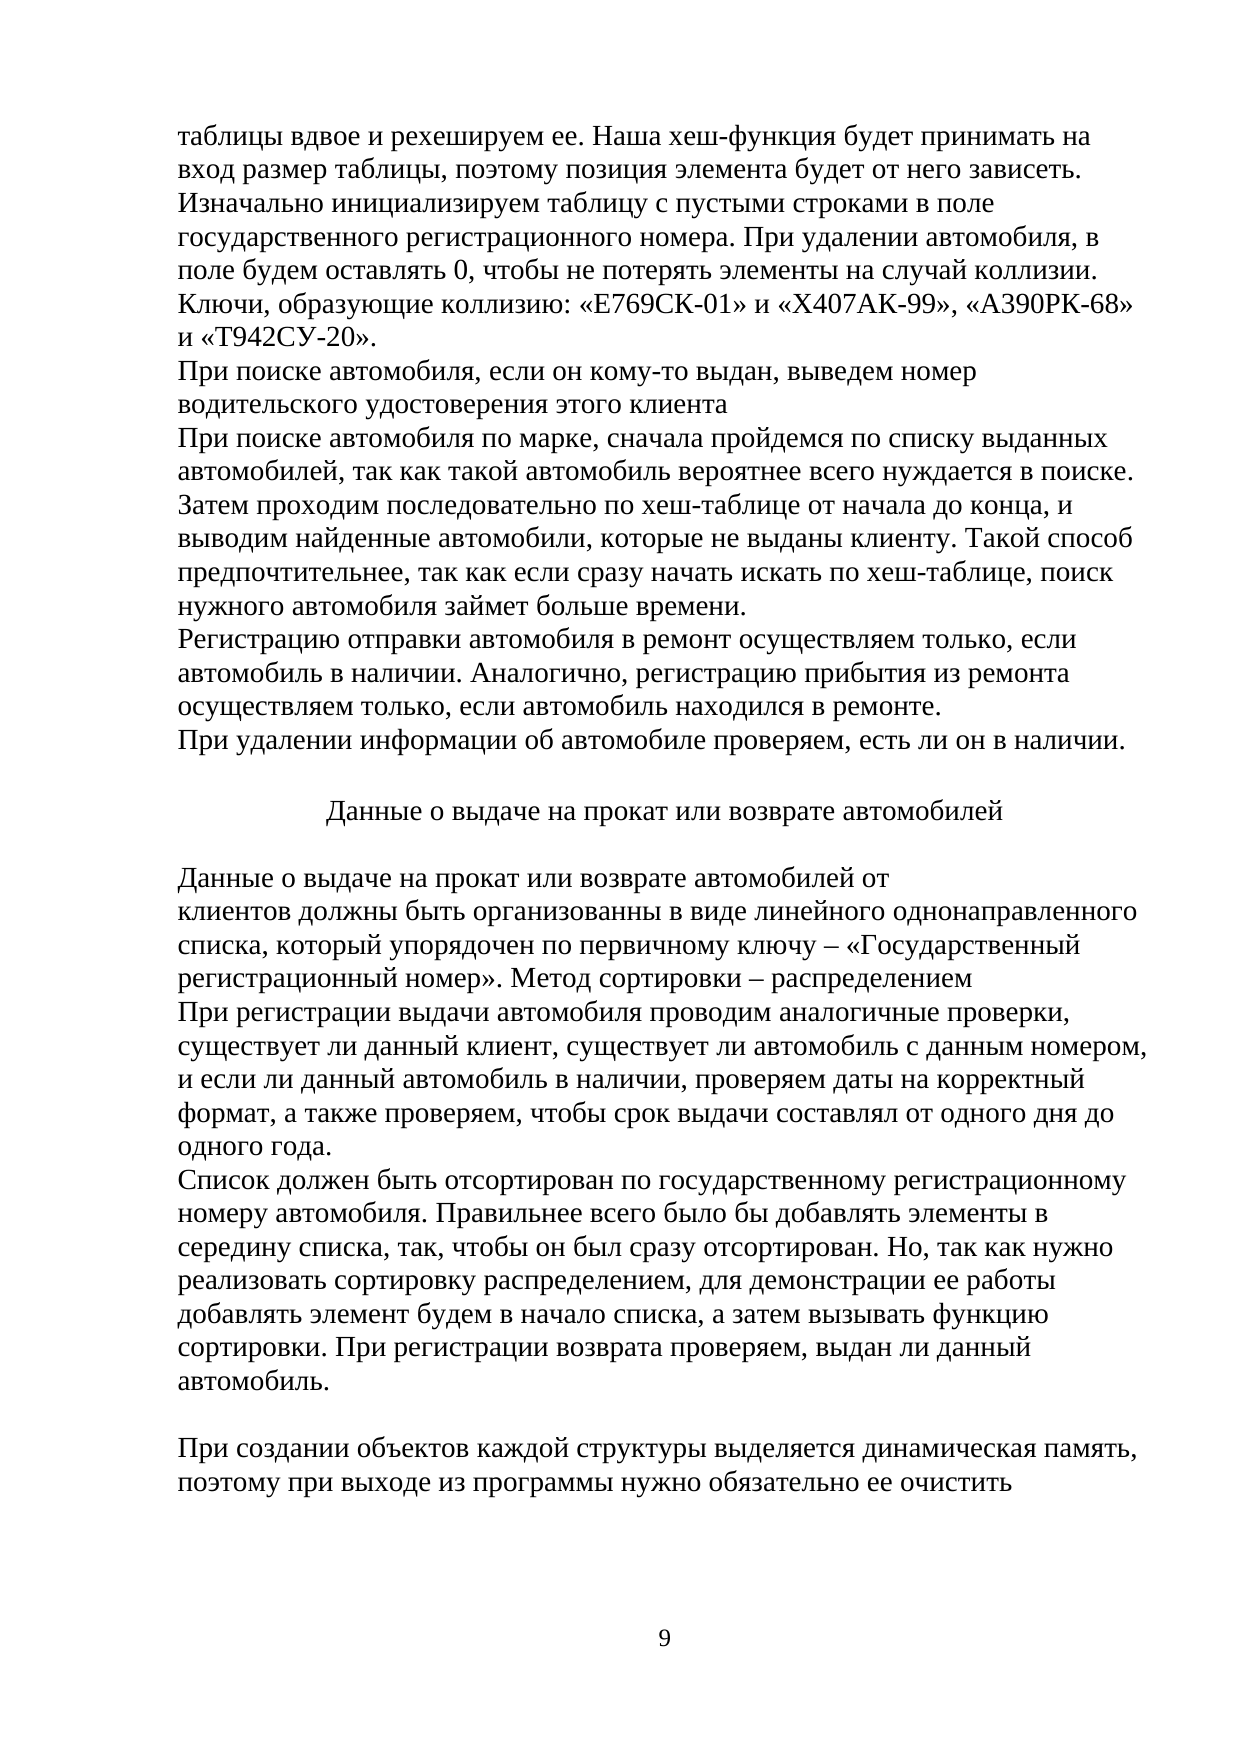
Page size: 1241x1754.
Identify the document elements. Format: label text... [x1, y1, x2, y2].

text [177, 118, 1152, 185]
text Ключи, образующие коллизию: «Е769СК-01» и «Х407АК-99», «А390РК-68» и «Т942СУ-20». [177, 286, 1152, 353]
subtitle Данные о выдаче на прокат или возврате автомобилей [177, 793, 1152, 826]
text Данные о выдаче на прокат или возврате автомобилей от [177, 860, 1152, 893]
text Изначально инициализируем таблицу с пустыми строками в поле государственного регистрационного номера. При удалении автомобиля, в поле будем оставлять 0, чтобы не потерять элементы на случай коллизии. [177, 185, 1152, 286]
text Список должен быть отсортирован по государственному регистрационному номеру автомобиля. Правильнее всего было бы добавлять элементы в середину списка, так, чтобы он был сразу отсортирован. Но, так как нужно реализовать сортировку распределением, для демонстрации ее работы добавлять элемент будем в начало списка, а затем вызывать функцию сортировки. При регистрации возврата проверяем, выдан ли данный автомобиль. [177, 1162, 1152, 1397]
text При поиске автомобиля по марке, сначала пройдемся по списку выданных автомобилей, так как такой автомобиль вероятнее всего нуждается в поиске. Затем проходим последовательно по хеш-таблице от начала до конца, и выводим найденные автомобили, которые не выданы клиенту. Такой способ предпочтительнее, так как если сразу начать искать по хеш-таблице, поиск нужного автомобиля займет больше времени. [177, 420, 1152, 621]
text При удалении информации об автомобиле проверяем, есть ли он в наличии. [177, 722, 1152, 755]
text При создании объектов каждой структуры выделяется динамическая память, поэтому при выходе из программы нужно обязательно ее очистить [177, 1430, 1152, 1497]
text Регистрацию отправки автомобиля в ремонт осуществляем только, если автомобиль в наличии. Аналогично, регистрацию прибытия из ремонта осуществляем только, если автомобиль находился в ремонте. [177, 621, 1152, 722]
text При поиске автомобиля, если он кому-то выдан, выведем номер водительского удостоверения этого клиента [177, 353, 1152, 420]
text клиентов должны быть организованны в виде линейного однонаправленного списка, который упорядочен по первичному ключу – «Государственный регистрационный номер». Метод сортировки – распределением [177, 893, 1152, 994]
text При регистрации выдачи автомобиля проводим аналогичные проверки, существует ли данный клиент, существует ли автомобиль с данным номером, и если ли данный автомобиль в наличии, проверяем даты на корректный формат, а также проверяем, чтобы срок выдачи составлял от одного дня до одного года. [177, 994, 1152, 1162]
